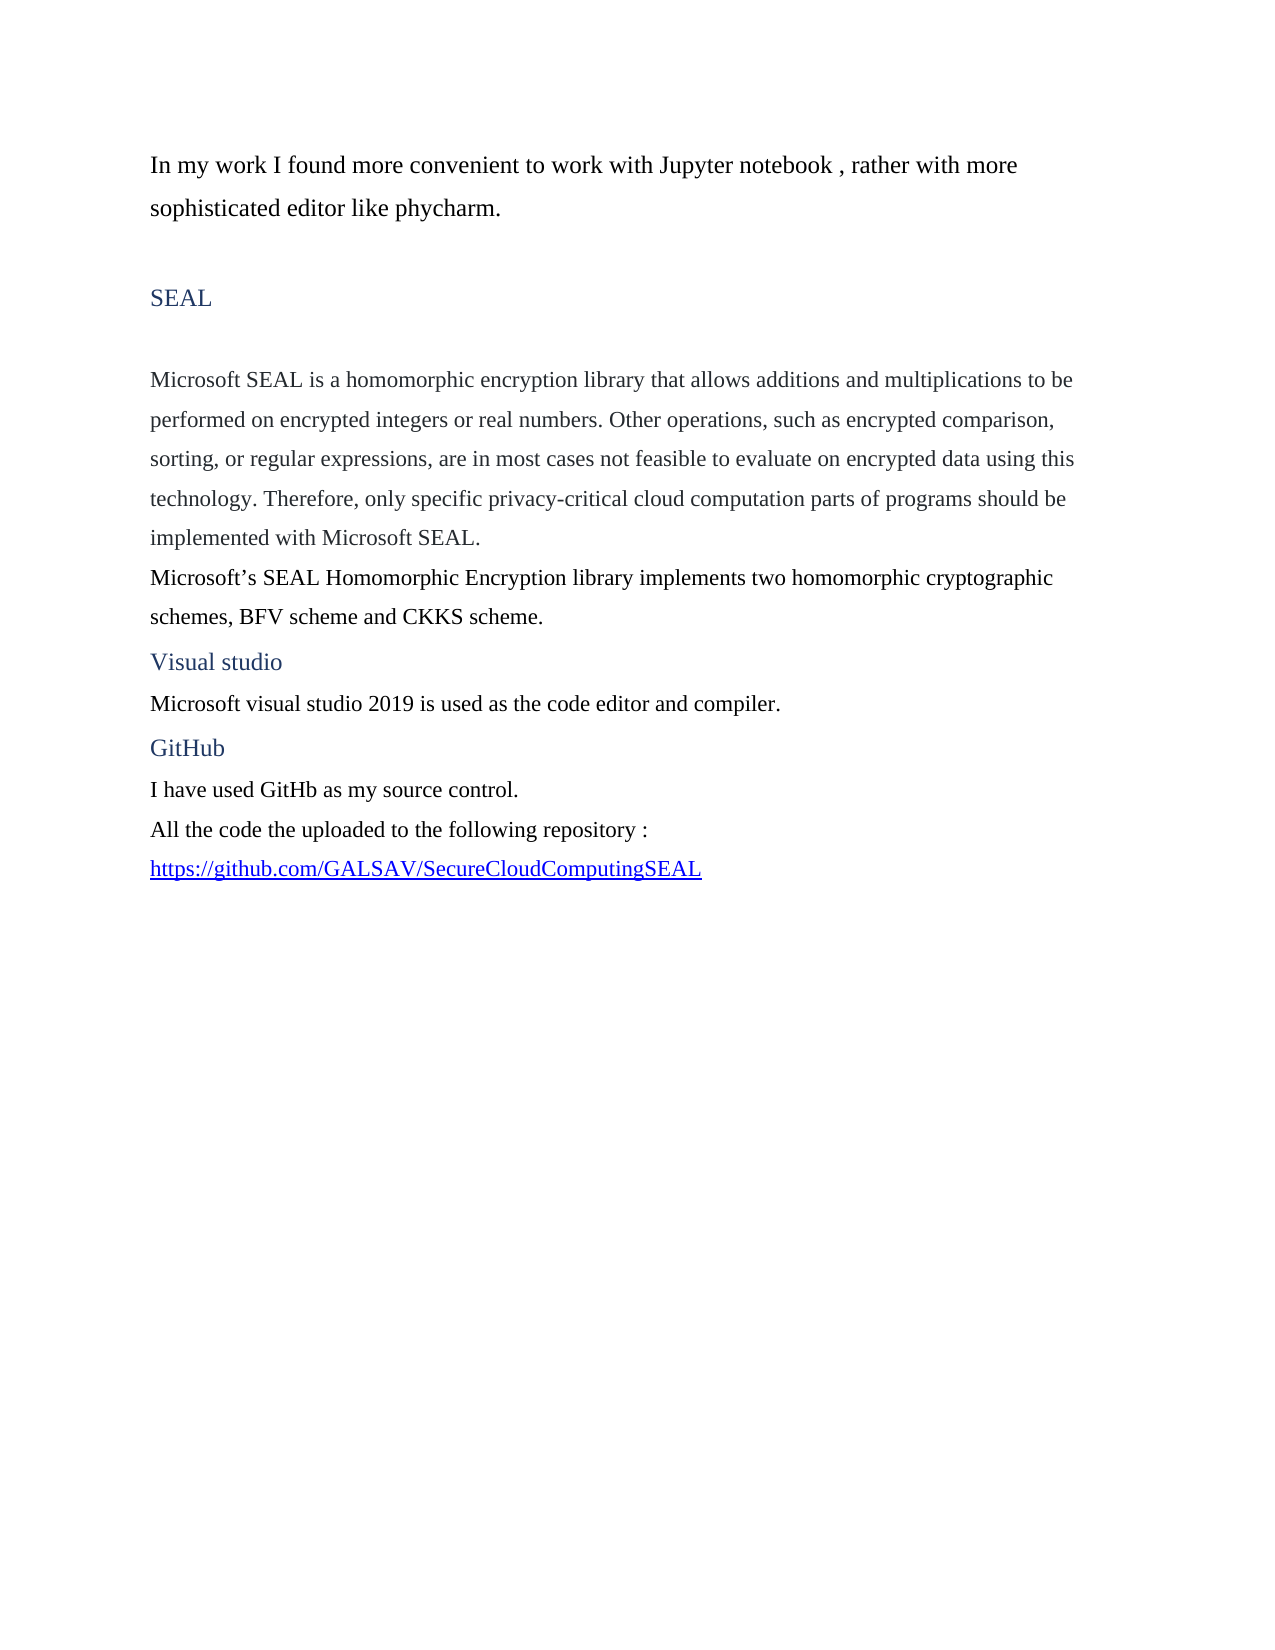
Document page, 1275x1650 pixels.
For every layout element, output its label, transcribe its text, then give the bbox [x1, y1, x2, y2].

subtitle SEAL [150, 283, 1125, 312]
text Microsoft SEAL is a homomorphic encryption library that allows additions and multiplications to be performed on encrypted integers or real numbers. Other operations, such as encrypted comparison, sorting, or regular expressions, are in most cases not feasible to evaluate on encrypted data using this technology. Therefore, only specific privacy-critical cloud computation parts of programs should be implemented with Microsoft SEAL. [150, 366, 1125, 550]
text All the code the uploaded to the following repository : [150, 816, 1125, 842]
text Microsoft visual studio 2019 is used as the code editor and compiler. [150, 690, 1125, 716]
text Microsoft’s SEAL Homomorphic Encryption library implements two homomorphic cryptographic schemes, BFV scheme and CKKS scheme. [150, 563, 1125, 629]
subtitle GitHub [150, 733, 1125, 762]
text https://github.com/GALSAV/SecureCloudComputingSEAL [150, 856, 1125, 882]
text In my work I found more convenient to work with Jupyter notebook , rather with more sophisticated editor like phycharm. [150, 150, 1125, 222]
text I have used GitHb as my source control. [150, 777, 1125, 803]
subtitle Visual studio [150, 647, 1125, 675]
